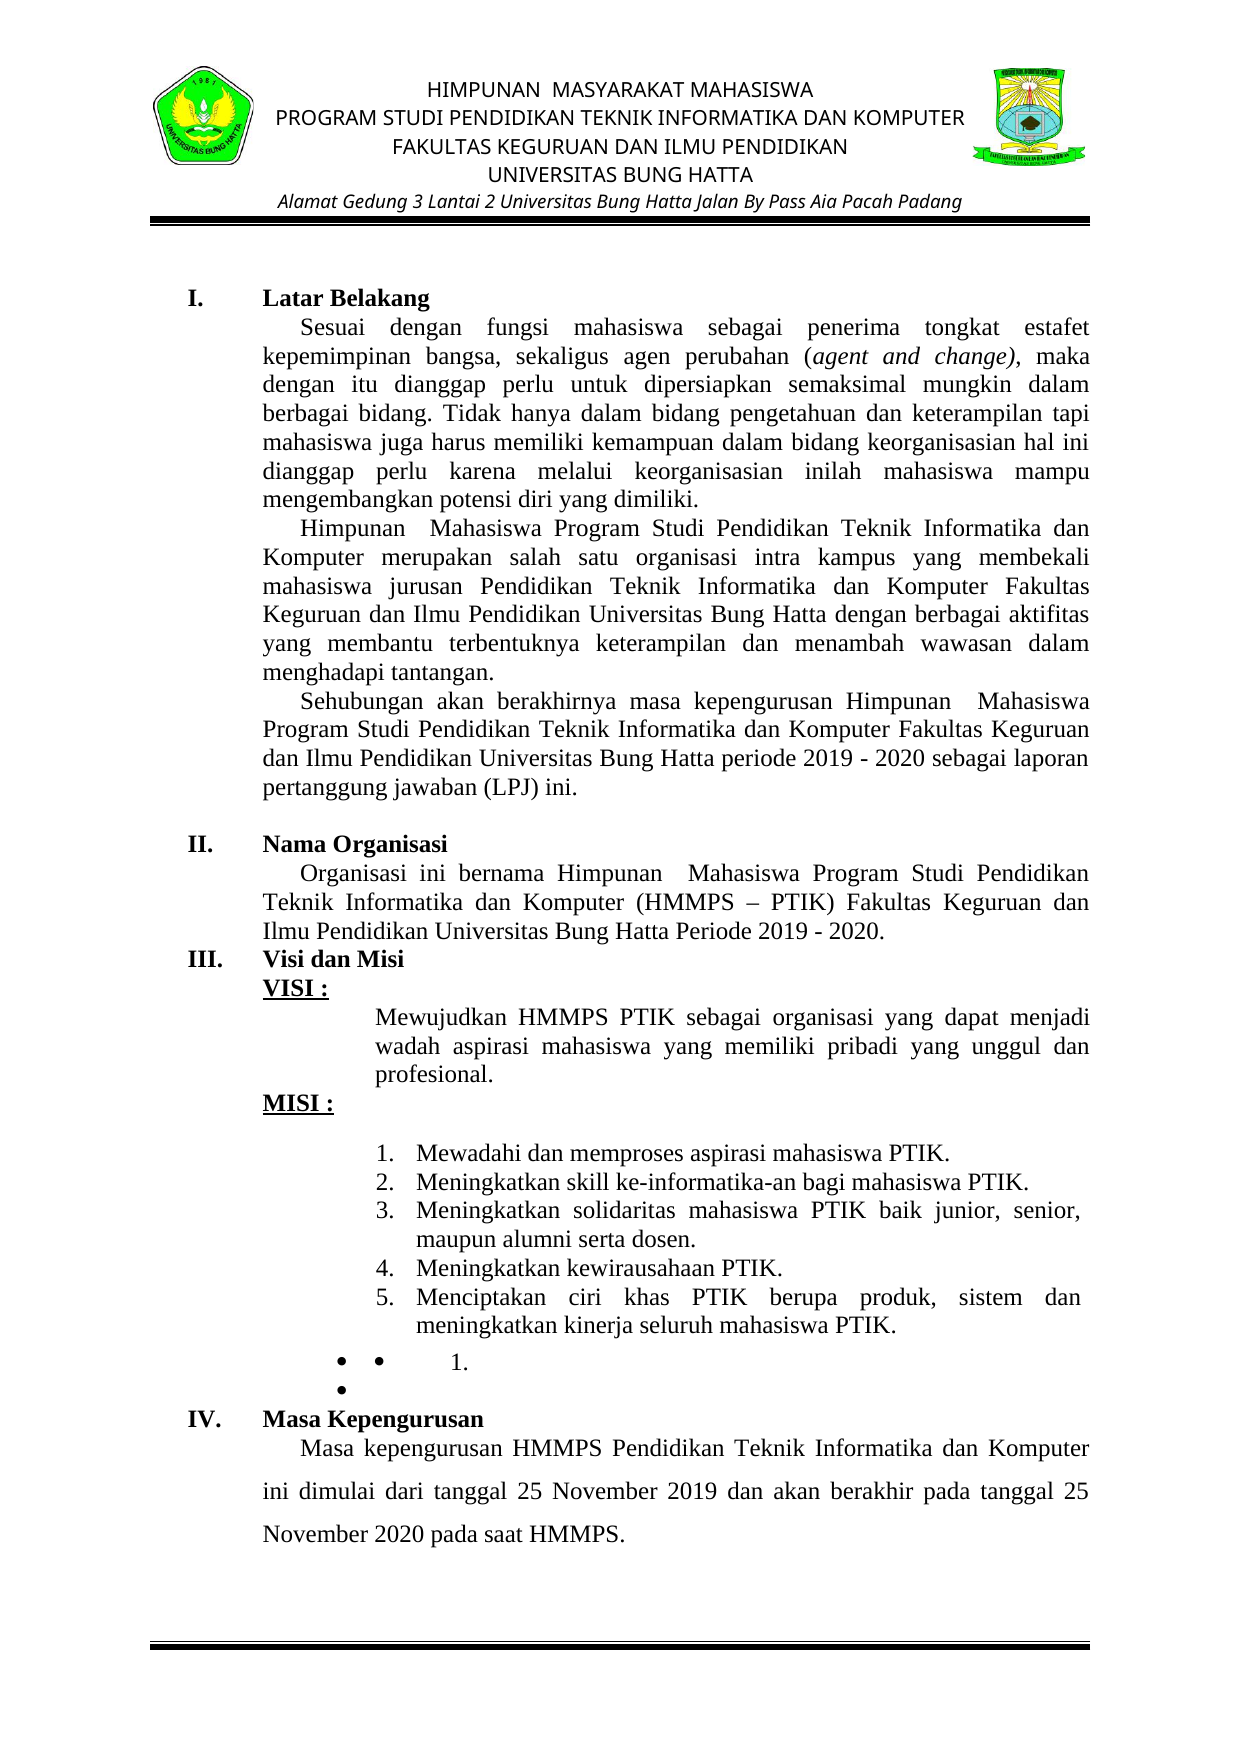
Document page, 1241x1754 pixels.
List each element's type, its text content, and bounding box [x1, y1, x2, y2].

text Sesuai dengan fungsi mahasiswa sebagai penerima tongkat estafet kepemimpinan bangsa, sekaligus agen perubahan (agent and change), maka dengan itu dianggap perlu untuk dipersiapkan semaksimal mungkin dalam berbagai bidang. Tidak hanya dalam bidang pengetahuan dan keterampilan tapi mahasiswa juga harus memiliki kemampuan dalam bidang keorganisasian hal ini dianggap perlu karena melalui keorganisasian inilah mahasiswa mampu mengembangkan potensi diri yang dimiliki. [262, 312, 1090, 513]
text Sehubungan akan berakhirnya masa kepengurusan Himpunan Mahasiswa Program Studi Pendidikan Teknik Informatika dan Komputer Fakultas Keguruan dan Ilmu Pendidikan Universitas Bung Hatta periode 2019 - 2020 sebagai laporan pertanggung jawaban (LPJ) ini. [262, 686, 1090, 801]
list Visi dan Misi [187, 944, 1090, 973]
picture [153, 66, 254, 165]
list 1. [337, 1289, 1090, 1376]
picture [972, 68, 1086, 166]
text Mewujudkan HMMPS PTIK sebagai organisasi yang dapat menjadi wadah aspirasi mahasiswa yang memiliki pribadi yang unggul dan profesional. [375, 1002, 1090, 1088]
table_cell [364, 1253, 404, 1282]
table_header [364, 1138, 404, 1167]
text VISI : [262, 973, 1090, 1002]
table_cell Meningkatkan solidaritas mahasiswa PTIK baik junior, senior, maupun alumni serta dosen. [405, 1195, 1093, 1253]
text Organisasi ini bernama Himpunan Mahasiswa Program Studi Pendidikan Teknik Informatika dan Komputer (HMMPS – PTIK) Fakultas Keguruan dan Ilmu Pendidikan Universitas Bung Hatta Periode 2019 - 2020. [262, 858, 1090, 944]
list Masa Kepengurusan [187, 1404, 1090, 1433]
table_header Mewadahi dan memproses aspirasi mahasiswa PTIK. [405, 1138, 1093, 1167]
text Masa kepengurusan HMMPS Pendidikan Teknik Informatika dan Komputer ini dimulai dari tanggal 25 November 2019 dan akan berakhir pada tanggal 25 November 2020 pada saat HMMPS. [262, 1433, 1090, 1548]
table_cell [364, 1195, 404, 1253]
list Latar Belakang [187, 283, 1090, 312]
table_cell [364, 1167, 404, 1195]
list Nama Organisasi [187, 829, 1090, 858]
text Himpunan Mahasiswa Program Studi Pendidikan Teknik Informatika dan Komputer merupakan salah satu organisasi intra kampus yang membekali mahasiswa jurusan Pendidikan Teknik Informatika dan Komputer Fakultas Keguruan dan Ilmu Pendidikan Universitas Bung Hatta dengan berbagai aktifitas yang membantu terbentuknya keterampilan dan menambah wawasan dalam menghadapi tantangan. [262, 513, 1090, 686]
table_cell Menciptakan ciri khas PTIK berupa produk, sistem dan meningkatkan kinerja seluruh mahasiswa PTIK. [405, 1282, 1093, 1339]
text MISI : [262, 1088, 1090, 1117]
table_cell Meningkatkan kewirausahaan PTIK. [405, 1253, 1093, 1282]
table_cell [364, 1282, 404, 1339]
table_cell Meningkatkan skill ke-informatika-an bagi mahasiswa PTIK. [405, 1167, 1093, 1195]
